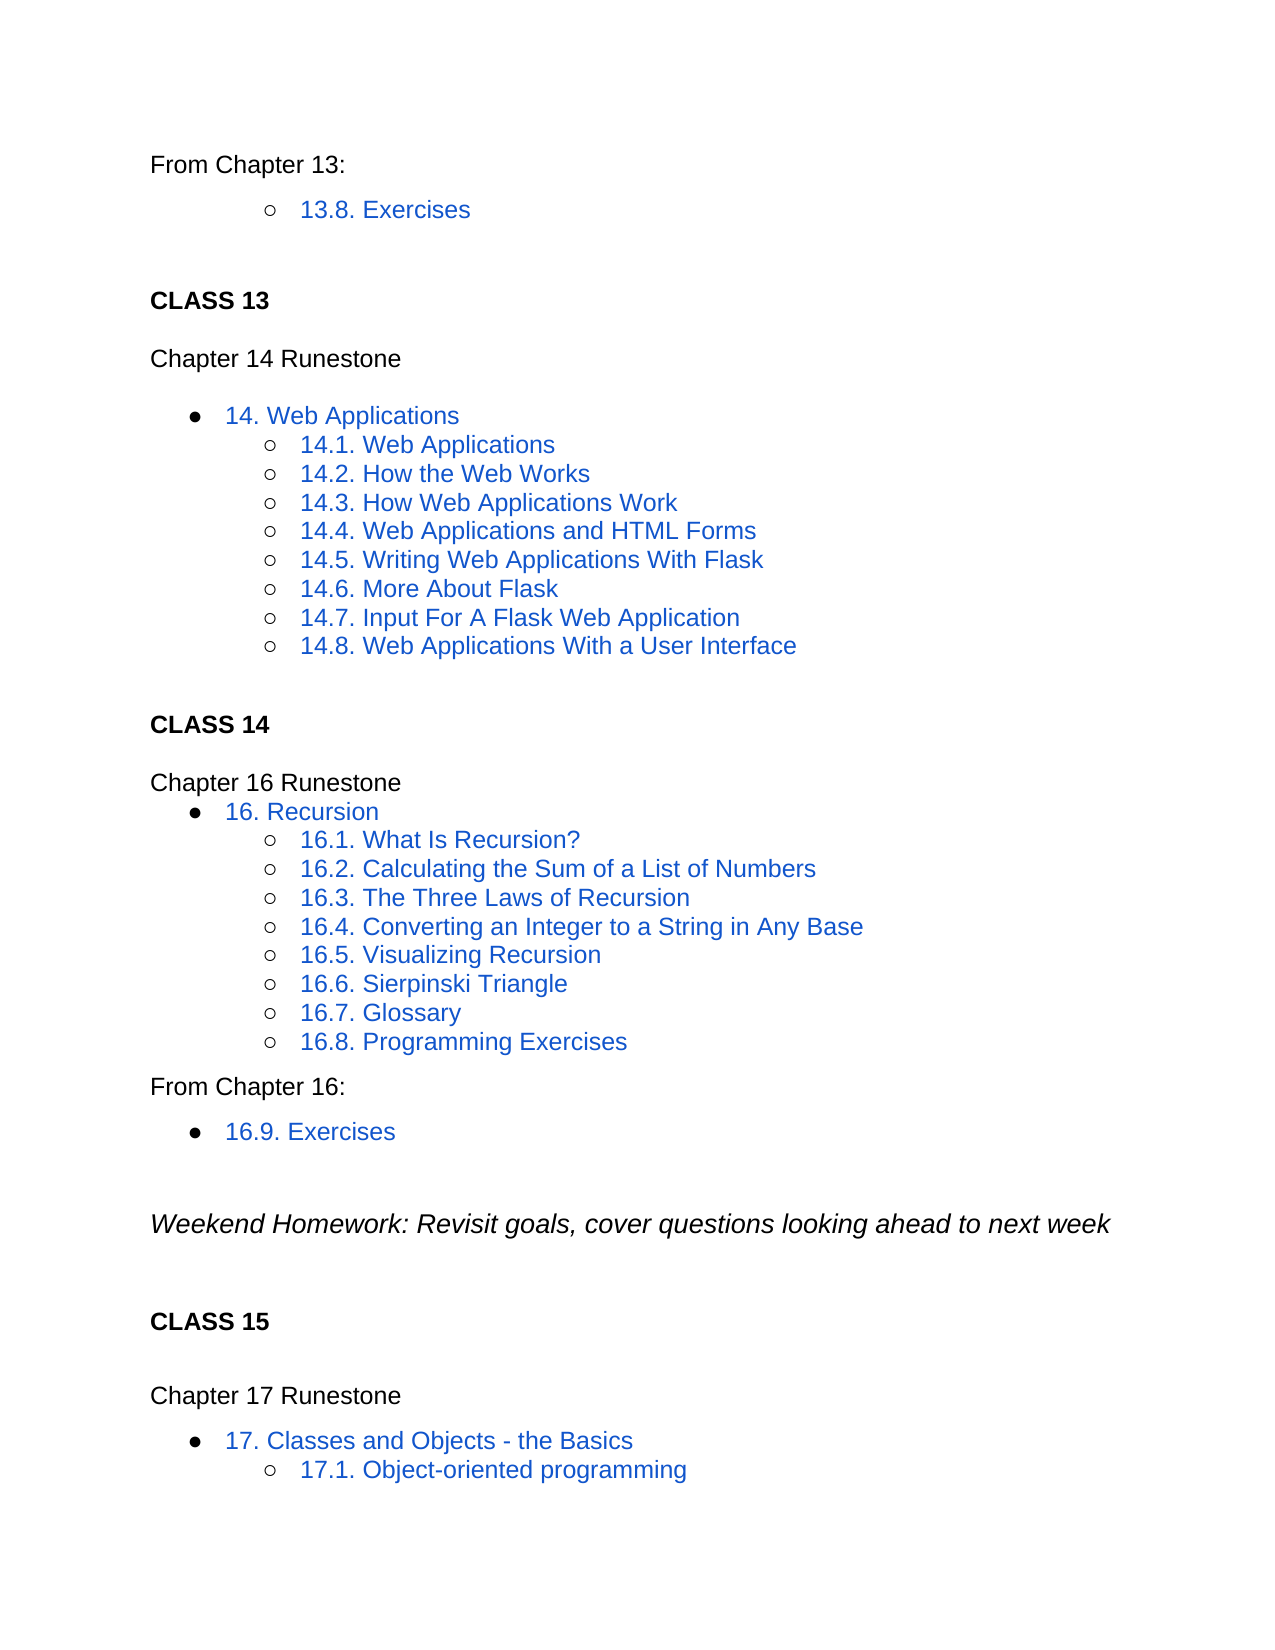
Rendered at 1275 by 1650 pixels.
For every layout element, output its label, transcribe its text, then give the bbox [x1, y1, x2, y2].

text CLASS 15 [150, 1306, 1125, 1335]
list 16.6. Sierpinski Triangle [262, 969, 1125, 998]
list 14.1. Web Applications [262, 430, 1125, 459]
text Weekend Homework: Revisit goals, cover questions looking ahead to next week [150, 1208, 1125, 1239]
list 14.2. How the Web Works [262, 459, 1125, 487]
text Chapter 16 Runestone [150, 768, 1125, 796]
list 14.8. Web Applications With a User Interface [262, 631, 1125, 660]
list 16.3. The Three Laws of Recursion [262, 883, 1125, 911]
list 16.5. Visualizing Recursion [262, 940, 1125, 969]
list 16.7. Glossary [262, 998, 1125, 1026]
list 16.8. Programming Exercises [262, 1026, 1125, 1055]
text Chapter 17 Runestone [150, 1381, 1125, 1409]
list 14.3. How Web Applications Work [262, 487, 1125, 516]
list 17.1. Object-oriented programming [262, 1455, 1125, 1483]
text From Chapter 16: [150, 1072, 1125, 1101]
list 14.7. Input For A Flask Web Application [262, 602, 1125, 631]
list 16. Recursion [187, 796, 1125, 825]
list 13.8. Exercises [262, 195, 1125, 224]
list 14.5. Writing Web Applications With Flask [262, 545, 1125, 574]
list 17. Classes and Objects - the Basics [187, 1426, 1125, 1455]
text CLASS 13 [150, 286, 1125, 315]
list 14.6. More About Flask [262, 574, 1125, 602]
list 16.1. What Is Recursion? [262, 825, 1125, 854]
text From Chapter 13: [150, 150, 1125, 179]
list 16.2. Calculating the Sum of a List of Numbers [262, 854, 1125, 883]
list 16.9. Exercises [187, 1117, 1125, 1146]
text Chapter 14 Runestone [150, 344, 1125, 372]
list 14. Web Applications [187, 401, 1125, 430]
list 14.4. Web Applications and HTML Forms [262, 516, 1125, 545]
text CLASS 14 [150, 710, 1125, 739]
list 16.4. Converting an Integer to a String in Any Base [262, 911, 1125, 940]
